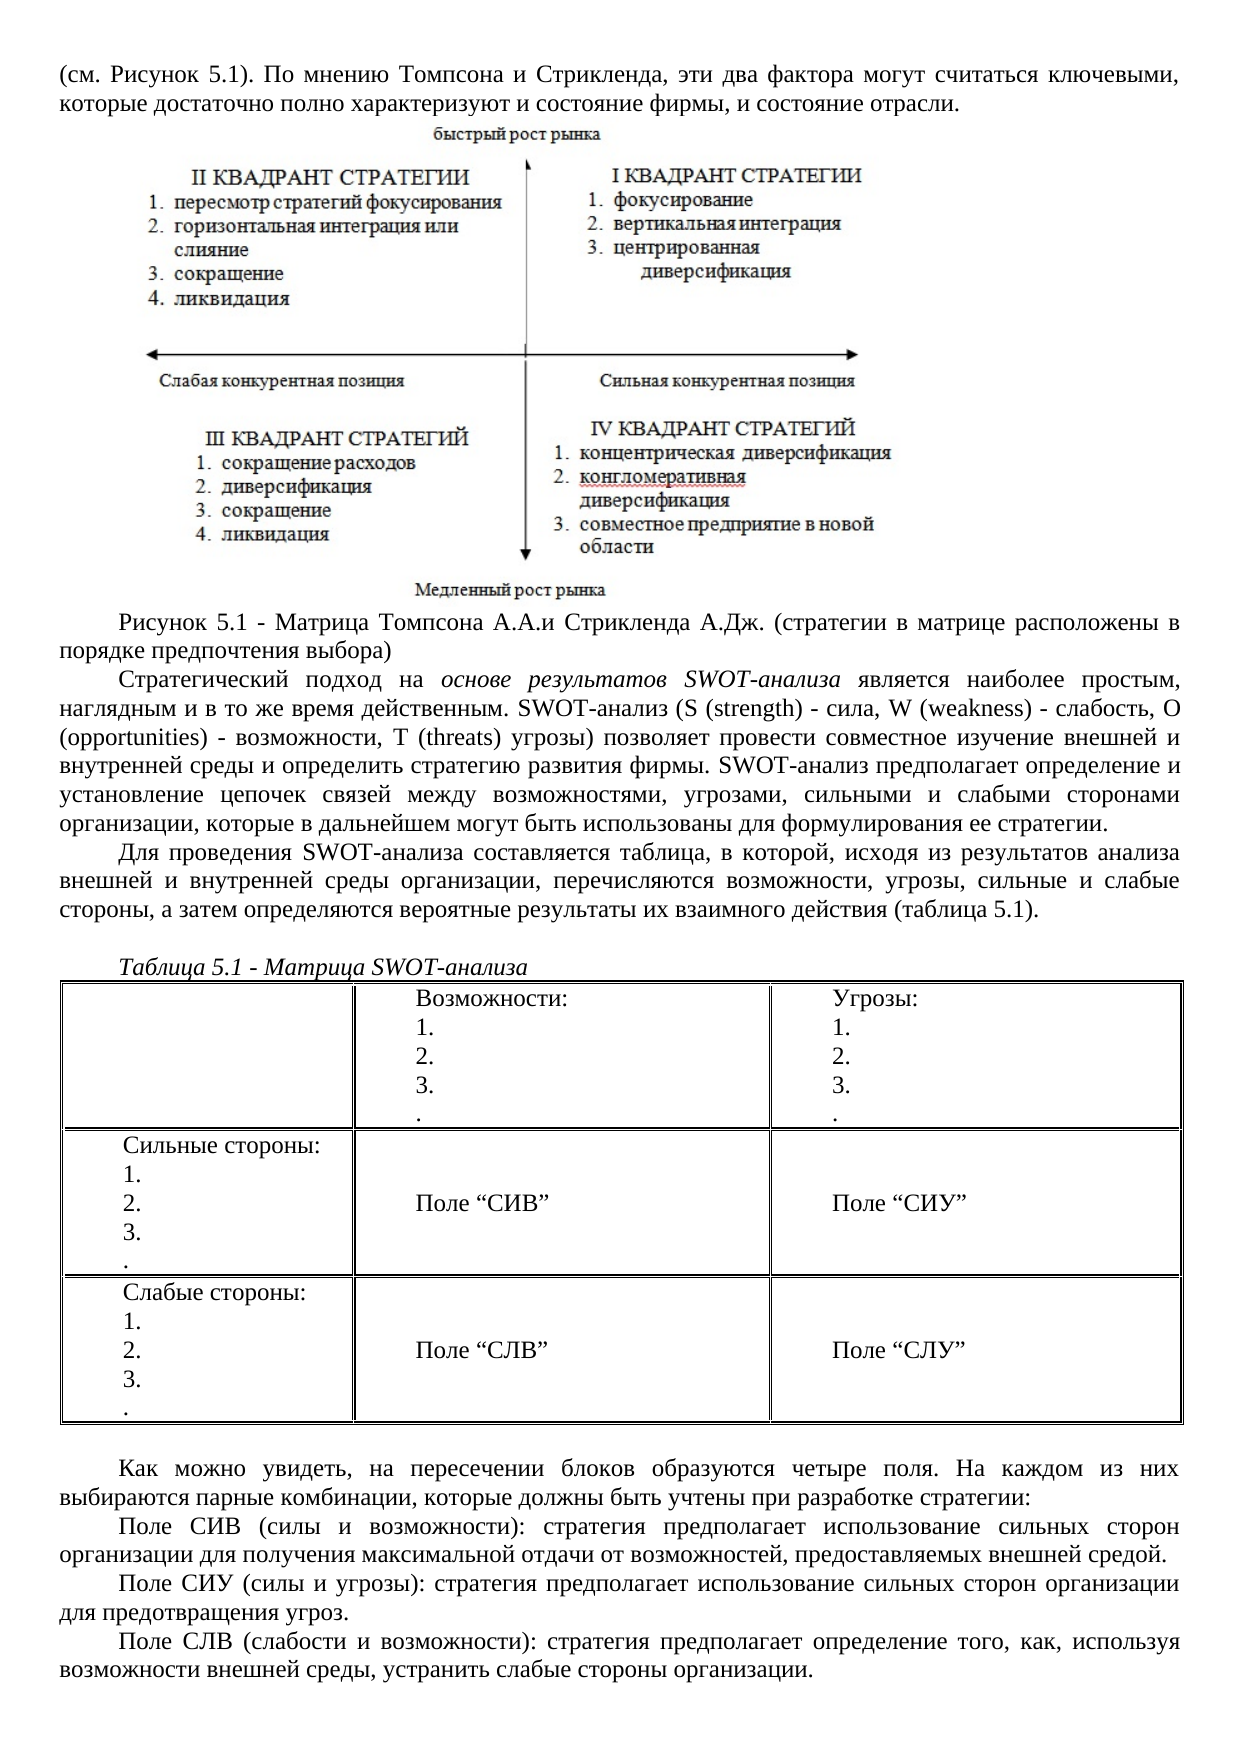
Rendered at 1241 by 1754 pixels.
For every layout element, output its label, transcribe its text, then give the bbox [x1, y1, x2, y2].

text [59, 59, 1181, 117]
table_cell Поле “СИУ” [772, 1127, 1181, 1274]
table_header [63, 982, 354, 1127]
table_cell Поле “СИВ” [356, 1131, 769, 1274]
text Поле СЛВ (слабости и возможности): стратегия предполагает определение того, как, используя возможности внешней среды, устранить слабые стороны организации. [59, 1626, 1181, 1683]
picture [118, 116, 919, 607]
table_header Угрозы: 1. 2. 3. . [771, 984, 1180, 1127]
text Рисунок 5.1 - Матрица Томпсона А.А.и Стрикленда А.Дж. (стратегии в матрице расположены в порядке предпочтения выбора) [59, 607, 1181, 664]
text Как можно увидеть, на пересечении блоков образуются четыре поля. На каждом из них выбираются парные комбинации, которые должны быть учтены при разработке стратегии: [59, 1453, 1181, 1511]
table_cell Слабые стороны: 1. 2. 3. . [63, 1274, 354, 1421]
text Стратегический подход на основе результатов SWOT-анализа является наиболее простым, наглядным и в то же время действенным. SWOT-анализ (S (strength) - сила, W (weakness) - слабость, O (opportunities) - возможности, T (threats) угрозы) позволяет провести совместное изучение внешней и внутренней среды и определить стратегию развития фирмы. SWOT-анализ предполагает определение и установление цепочек связей между возможностями, угрозами, сильными и слабыми сторонами организации, которые в дальнейшем могут быть использованы для формулирования ее стратегии. [59, 664, 1181, 837]
text Поле СИВ (силы и возможности): стратегия предполагает использование сильных сторон организации для получения максимальной отдачи от возможностей, предоставляемых внешней средой. [59, 1511, 1181, 1568]
table_header Возможности: 1. 2. 3. . [354, 984, 771, 1127]
text Поле СИУ (силы и угрозы): стратегия предполагает использование сильных сторон организации для предотвращения угроз. [59, 1568, 1181, 1626]
text Таблица 5.1 - Матрица SWOT-анализа [59, 952, 1181, 980]
table_cell Поле “СЛУ” [771, 1274, 1181, 1421]
table_cell Сильные стороны: 1. 2. 3. . [63, 1127, 352, 1274]
text Для проведения SWOT-анализа составляется таблица, в которой, исходя из результатов анализа внешней и внутренней среды организации, перечисляются возможности, угрозы, сильные и слабые стороны, а затем определяются вероятные результаты их взаимного действия (таблица 5.1). [59, 837, 1181, 923]
table_cell Поле “СЛВ” [354, 1278, 771, 1421]
